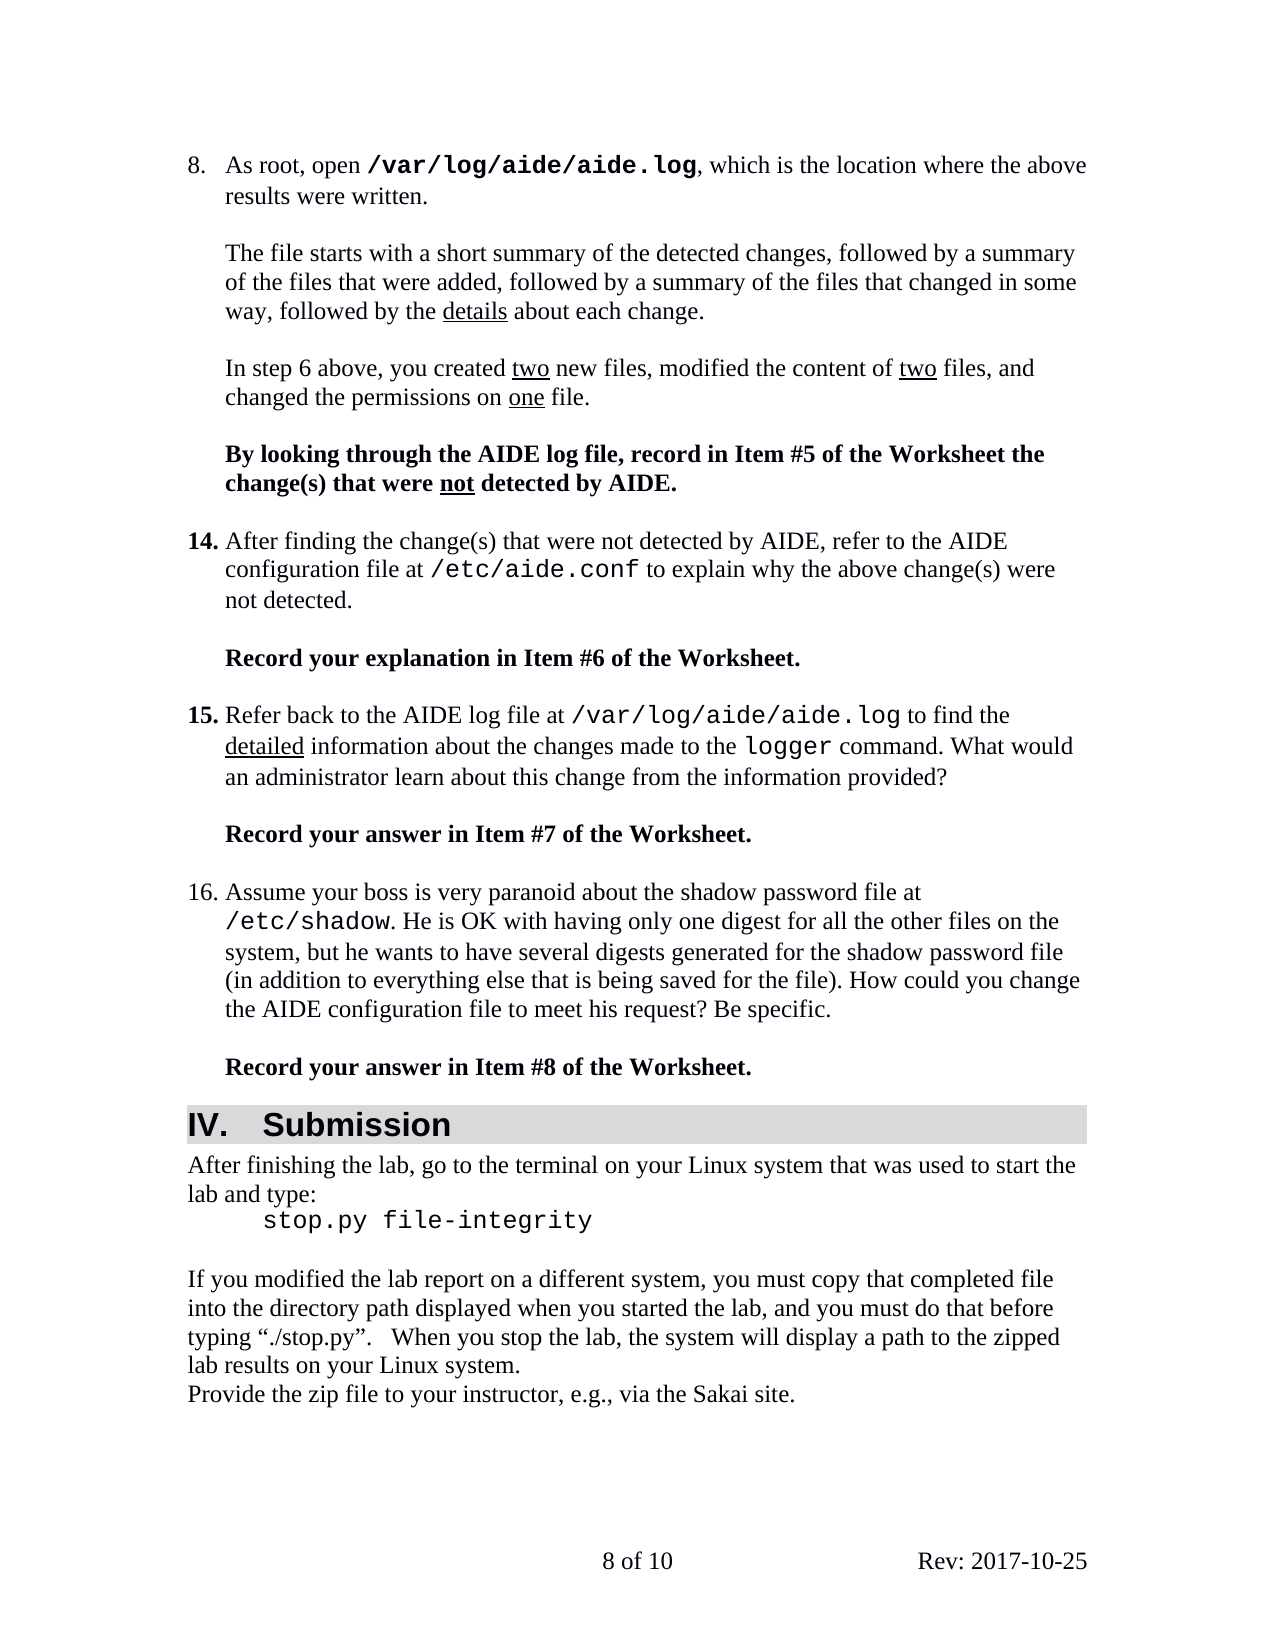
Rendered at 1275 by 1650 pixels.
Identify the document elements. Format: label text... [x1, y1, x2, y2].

list Record your answer in Item #8 of the Worksheet. [225, 1052, 1087, 1080]
list Assume your boss is very paranoid about the shadow password file at /etc/shadow. He is OK with having only one digest for all the other files on the system, but he wants to have several digests generated for the shadow password file (in addition to everything else that is being saved for the file). How could you change the AIDE configuration file to meet his request? Be specific. [187, 877, 1087, 1023]
list Refer back to the AIDE log file at /var/log/aide/aide.log to find the detailed information about the changes made to the logger command. What would an administrator learn about this change from the information provided? [187, 700, 1087, 791]
text stop.py file-integrity [187, 1208, 1087, 1236]
text By looking through the AIDE log file, record in Item #5 of the Worksheet the change(s) that were not detected by AIDE. [225, 439, 1087, 497]
text In step 6 above, you created two new files, modified the content of two files, and changed the permissions on one file. [225, 353, 1087, 411]
list The file starts with a short summary of the detected changes, followed by a summary of the files that were added, followed by a summary of the files that changed in some way, followed by the details about each change. [225, 238, 1087, 324]
list Record your answer in Item #7 of the Worksheet. [225, 819, 1087, 848]
list As root, open /var/log/aide/aide.log, which is the location where the above results were written. [187, 150, 1087, 209]
list Record your explanation in Item #6 of the Worksheet. [225, 643, 1087, 672]
text After finishing the lab, go to the terminal on your Linux system that was used to start the lab and type: [187, 1150, 1087, 1208]
text Provide the zip file to your instructor, e.g., via the Sakai site. [187, 1379, 1087, 1408]
list After finding the change(s) that were not detected by AIDE, refer to the AIDE configuration file at /etc/aide.conf to explain why the above change(s) were not detected. [187, 526, 1087, 614]
text If you modified the lab report on a different system, you must copy that completed file into the directory path displayed when you started the lab, and you must do that before typing “./stop.py”. When you stop the lab, the system will display a path to the zipped lab results on your Linux system. [187, 1264, 1087, 1379]
subtitle Submission [187, 1105, 1087, 1144]
